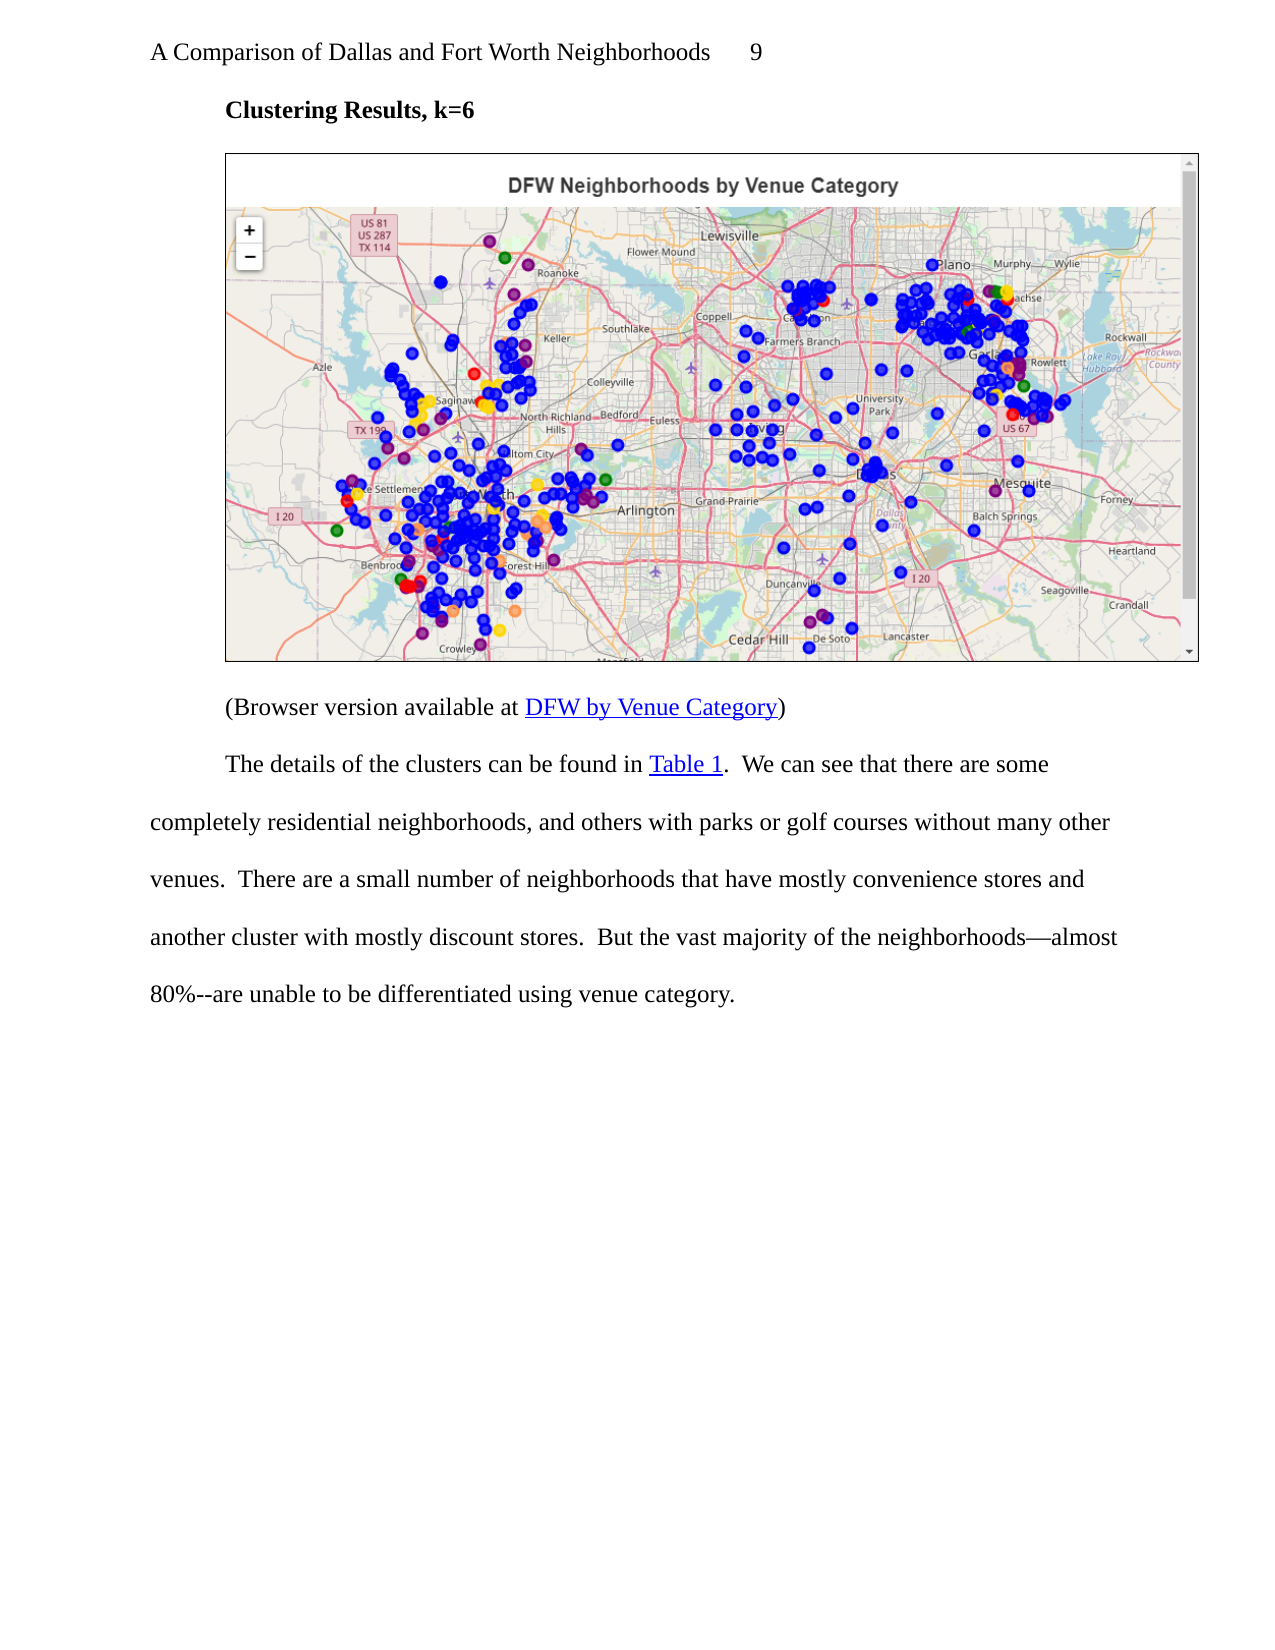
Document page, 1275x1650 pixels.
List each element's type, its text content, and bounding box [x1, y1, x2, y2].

text The details of the clusters can be found in Table 1. We can see that there are some completely residential neighborhoods, and others with parks or golf courses without many other venues. There are a small number of neighborhoods that have mostly convenience stores and another cluster with mostly discount stores. But the vast majority of the neighborhoods—almost 80%--are unable to be differentiated using venue category. [150, 749, 1125, 1008]
text (Browser version available at DFW by Venue Category) [150, 692, 1125, 720]
picture [225, 152, 1200, 663]
subtitle Clustering Results, k=6 [150, 95, 1125, 124]
